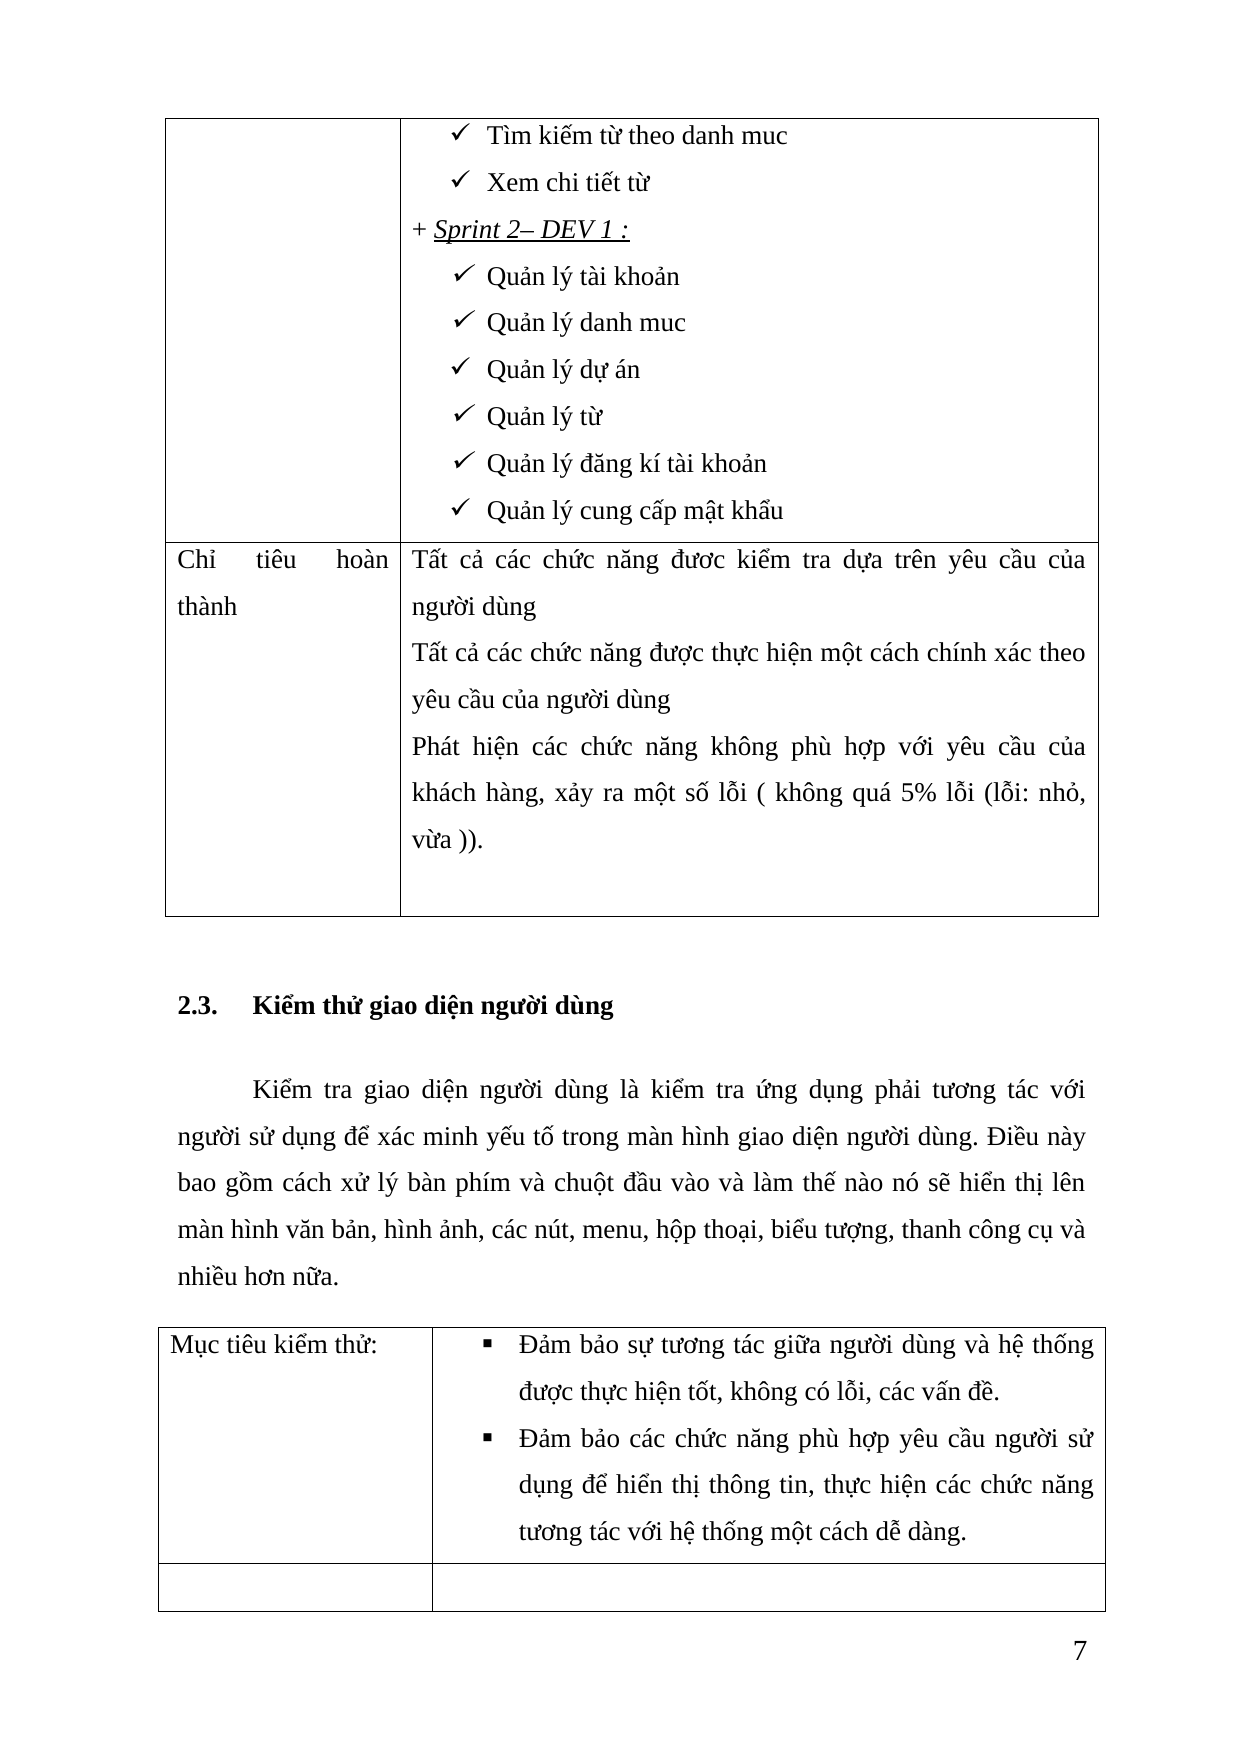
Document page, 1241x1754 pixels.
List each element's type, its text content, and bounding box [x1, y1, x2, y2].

table_header Đảm bảo sự tương tác giữa người dùng và hệ thống được thực hiện tốt, không có lỗi, các vấn đề. Đảm bảo các chức năng phù hợp yêu cầu người sử dụng để hiển thị thông tin, thực hiện các chức năng tương tác với hệ thống một cách dễ dàng. [433, 1328, 1105, 1563]
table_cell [166, 119, 400, 542]
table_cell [401, 119, 1098, 542]
table_header Mục tiêu kiểm thử: [159, 1328, 432, 1563]
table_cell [159, 1564, 432, 1611]
table_cell Tất cả các chức năng đươc kiểm tra dựa trên yêu cầu của người dùng Tất cả các chức năng được thực hiện một cách chính xác theo yêu cầu của người dùng Phát hiện các chức năng không phù hợp với yêu cầu của khách hàng, xảy ra một số lỗi ( không quá 5% lỗi (lỗi: nhỏ, vừa )). [401, 543, 1098, 916]
subtitle Kiểm thử giao diện người dùng [177, 989, 1087, 1020]
table_cell Chỉ tiêu hoàn thành [166, 543, 400, 916]
text Kiểm tra giao diện người dùng là kiểm tra ứng dụng phải tương tác với người sử dụng để xác minh yếu tố trong màn hình giao diện người dùng. Điều này bao gồm cách xử lý bàn phím và chuột đầu vào và làm thế nào nó sẽ hiển thị lên màn hình văn bản, hình ảnh, các nút, menu, hộp thoại, biểu tượng, thanh công cụ và nhiều hơn nữa. [177, 1073, 1087, 1291]
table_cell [433, 1564, 1105, 1611]
